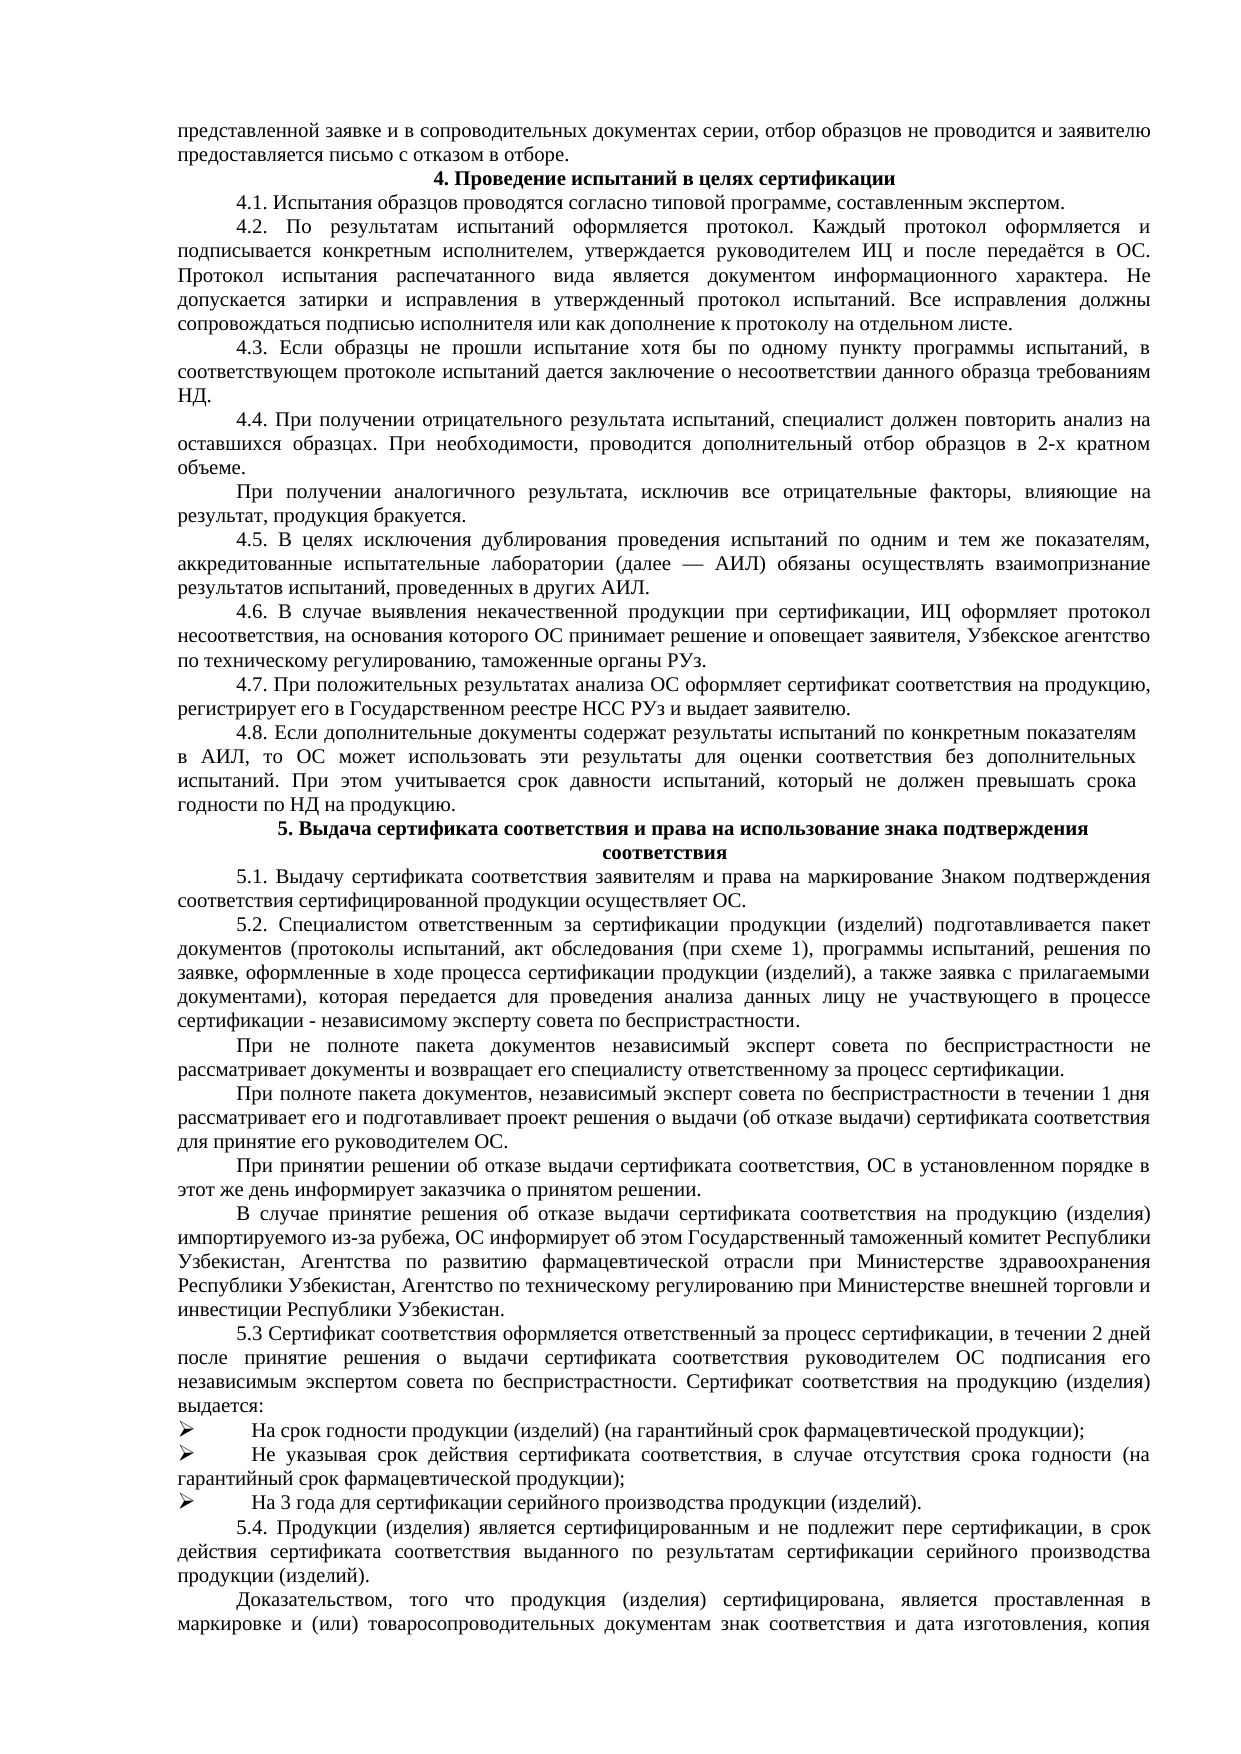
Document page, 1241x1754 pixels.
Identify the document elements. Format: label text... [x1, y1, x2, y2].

text При полноте пакета документов, независимый эксперт совета по беспристрастности в течении 1 дня рассматривает его и подготавливает проект решения о выдачи (об отказе выдачи) сертификата соответствия для принятие его руководителем ОС. [177, 1081, 1152, 1153]
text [177, 1587, 1152, 1635]
text При принятии решении об отказе выдачи сертификата соответствия, ОС в установленном порядке в этот же день информирует заказчика о принятом решении. [177, 1153, 1152, 1201]
list На 3 года для сертификации серийного производства продукции (изделий). [177, 1490, 1152, 1515]
text 4.6. В случае выявления некачественной продукции при сертификации, ИЦ оформляет протокол несоответствия, на основания которого ОС принимает решение и оповещает заявителя, Узбекское агентство по техническому регулированию, таможенные органы РУз. [177, 599, 1152, 672]
text 4.8. Если дополнительные документы содержат результаты испытаний по конкретным показателям в АИЛ, то ОС может использовать эти результаты для оценки соответствия без дополнительных испытаний. При этом учитывается срок давности испытаний, который не должен превышать срока годности по НД на продукцию. [177, 720, 1138, 816]
text 5.2. Специалистом ответственным за сертификации продукции (изделий) подготавливается пакет документов (протоколы испытаний, акт обследования (при схеме 1), программы испытаний, решения по заявке, оформленные в ходе процесса сертификации продукции (изделий), а также заявка с прилагаемыми документами), которая передается для проведения анализа данных лицу не участвующего в процессе сертификации - независимому эксперту совета по беспристрастности. [177, 912, 1152, 1032]
text 5. Выдача сертификата соответствия и права на использование знака подтверждения соответствия [177, 816, 1152, 864]
text 4.3. Если образцы не прошли испытание хотя бы по одному пункту программы испытаний, в соответствующем протоколе испытаний дается заключение о несоответствии данного образца требованиям НД. [177, 335, 1152, 407]
text 4. Проведение испытаний в целях сертификации [177, 166, 1152, 190]
list На срок годности продукции (изделий) (на гарантийный срок фармацевтической продукции); [177, 1417, 1152, 1442]
text 5.1. Выдачу сертификата соответствия заявителям и права на маркирование Знаком подтверждения соответствия сертифицированной продукции осуществляет ОС. [177, 864, 1152, 912]
text При не полноте пакета документов независимый эксперт совета по беспристрастности не рассматривает документы и возвращает его специалисту ответственному за процесс сертификации. [177, 1032, 1152, 1081]
text 4.7. При положительных результатах анализа ОС оформляет сертификат соответствия на продукцию, регистрирует его в Государственном реестре НСС РУз и выдает заявителю. [177, 672, 1152, 720]
text 4.5. В целях исключения дублирования проведения испытаний по одним и тем же показателям, аккредитованные испытательные лаборатории (далее — АИЛ) обязаны осуществлять взаимопризнание результатов испытаний, проведенных в других АИЛ. [177, 527, 1152, 599]
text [177, 118, 1152, 166]
text 4.1. Испытания образцов проводятся согласно типовой программе, составленным экспертом. [177, 190, 1152, 214]
list Не указывая срок действия сертификата соответствия, в случае отсутствия срока годности (на гарантийный срок фармацевтической продукции); [177, 1442, 1152, 1490]
text В случае принятие решения об отказе выдачи сертификата соответствия на продукцию (изделия) импортируемого из-за рубежа, ОС информирует об этом Государственный таможенный комитет Республики Узбекистан, Агентства по развитию фармацевтической отрасли при Министерстве здравоохранения Республики Узбекистан, Агентство по техническому регулированию при Министерстве внешней торговли и инвестиции Республики Узбекистан. [177, 1201, 1152, 1321]
text 4.2. По результатам испытаний оформляется протокол. Каждый протокол оформляется и подписывается конкретным исполнителем, утверждается руководителем ИЦ и после передаётся в ОС. Протокол испытания распечатанного вида является документом информационного характера. Не допускается затирки и исправления в утвержденный протокол испытаний. Все исправления должны сопровождаться подписью исполнителя или как дополнение к протоколу на отдельном листе. [177, 214, 1152, 335]
text При получении аналогичного результата, исключив все отрицательные факторы, влияющие на результат, продукция бракуется. [177, 479, 1152, 527]
text 5.4. Продукции (изделия) является сертифицированным и не подлежит пере сертификации, в срок действия сертификата соответствия выданного по результатам сертификации серийного производства продукции (изделий). [177, 1515, 1152, 1587]
text 4.4. При получении отрицательного результата испытаний, специалист должен повторить анализ на оставшихся образцах. При необходимости, проводится дополнительный отбор образцов в 2-х кратном объеме. [177, 407, 1152, 479]
text 5.3 Сертификат соответствия оформляется ответственный за процесс сертификации, в течении 2 дней после принятие решения о выдачи сертификата соответствия руководителем ОС подписания его независимым экспертом совета по беспристрастности. Сертификат соответствия на продукцию (изделия) выдается: [177, 1321, 1152, 1417]
